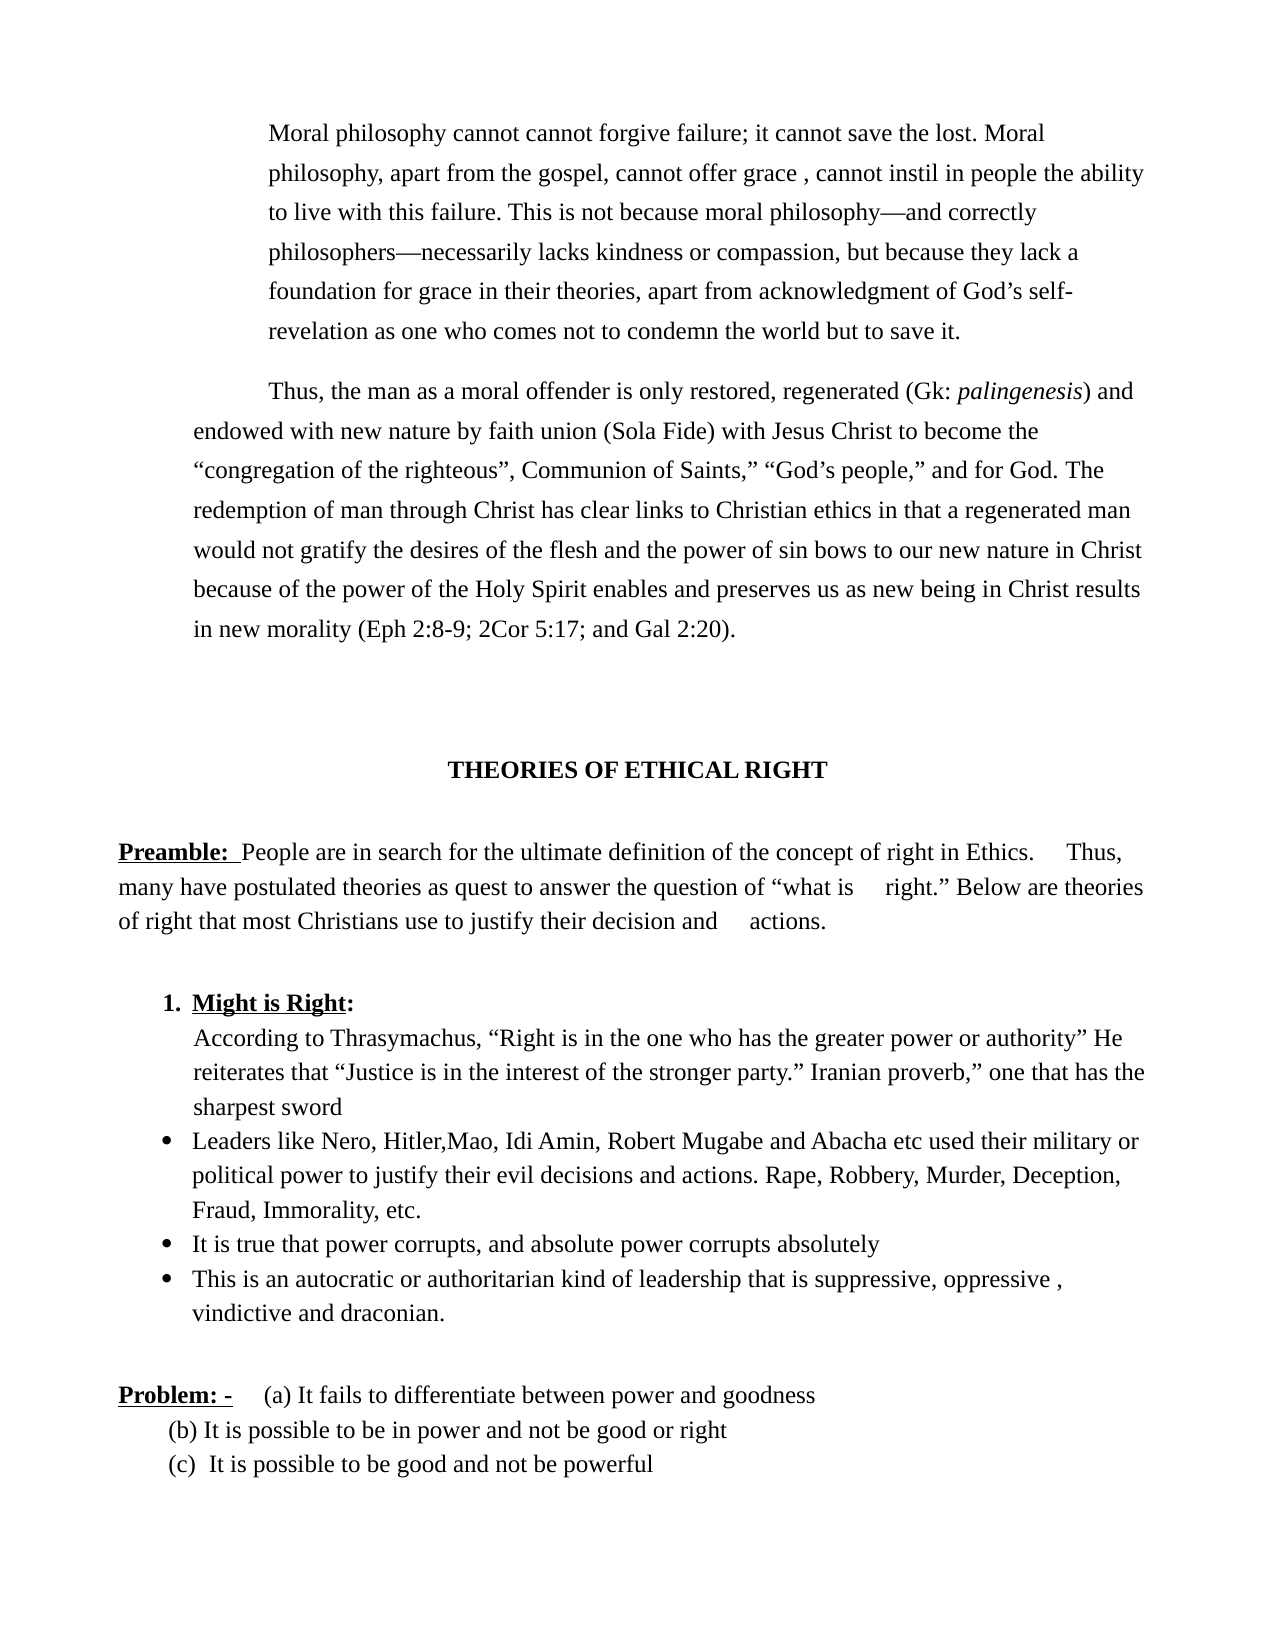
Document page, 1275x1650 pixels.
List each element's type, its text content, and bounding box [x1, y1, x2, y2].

text Moral philosophy cannot cannot forgive failure; it cannot save the lost. Moral philosophy, apart from the gospel, cannot offer grace , cannot instil in people the ability to live with this failure. This is not because moral philosophy—and correctly philosophers—necessarily lacks kindness or compassion, but because they lack a foundation for grace in their theories, apart from acknowledgment of God’s self-revelation as one who comes not to condemn the world but to save it. [268, 118, 1157, 345]
text THEORIES OF ETHICAL RIGHT [118, 755, 1157, 784]
text Preamble: People are in search for the ultimate definition of the concept of right in Ethics. Thus, many have postulated theories as quest to answer the question of “what is right.” Below are theories of right that most Christians use to justify their decision and actions. [118, 837, 1157, 935]
list Might is Right: [162, 988, 1157, 1017]
list Leaders like Nero, Hitler,Mao, Idi Amin, Robert Mugabe and Abacha etc used their military or political power to justify their evil decisions and actions. Rape, Robbery, Murder, Deception, Fraud, Immorality, etc. [162, 1126, 1157, 1224]
text (c) It is possible to be good and not be powerful [118, 1449, 1157, 1478]
list It is true that power corrupts, and absolute power corrupts absolutely [162, 1229, 1157, 1258]
list This is an autocratic or authoritarian kind of leadership that is suppressive, oppressive , vindictive and draconian. [162, 1264, 1157, 1327]
text Problem: - (a) It fails to differentiate between power and goodness [118, 1381, 1157, 1409]
text Thus, the man as a moral offender is only restored, regenerated (Gk: palingenesis) and endowed with new nature by faith union (Sola Fide) with Jesus Christ to become the “congregation of the righteous”, Communion of Saints,” “God’s people,” and for God. The redemption of man through Christ has clear links to Christian ethics in that a regenerated man would not gratify the desires of the flesh and the power of sin bows to our new nature in Christ because of the power of the Holy Spirit enables and preserves us as new being in Christ results in new morality (Eph 2:8-9; 2Cor 5:17; and Gal 2:20). [193, 376, 1157, 643]
text (b) It is possible to be in power and not be good or right [118, 1415, 1157, 1444]
text According to Thrasymachus, “Right is in the one who has the greater power or authority” He reiterates that “Justice is in the interest of the stronger party.” Iranian proverb,” one that has the sharpest sword [193, 1023, 1157, 1120]
